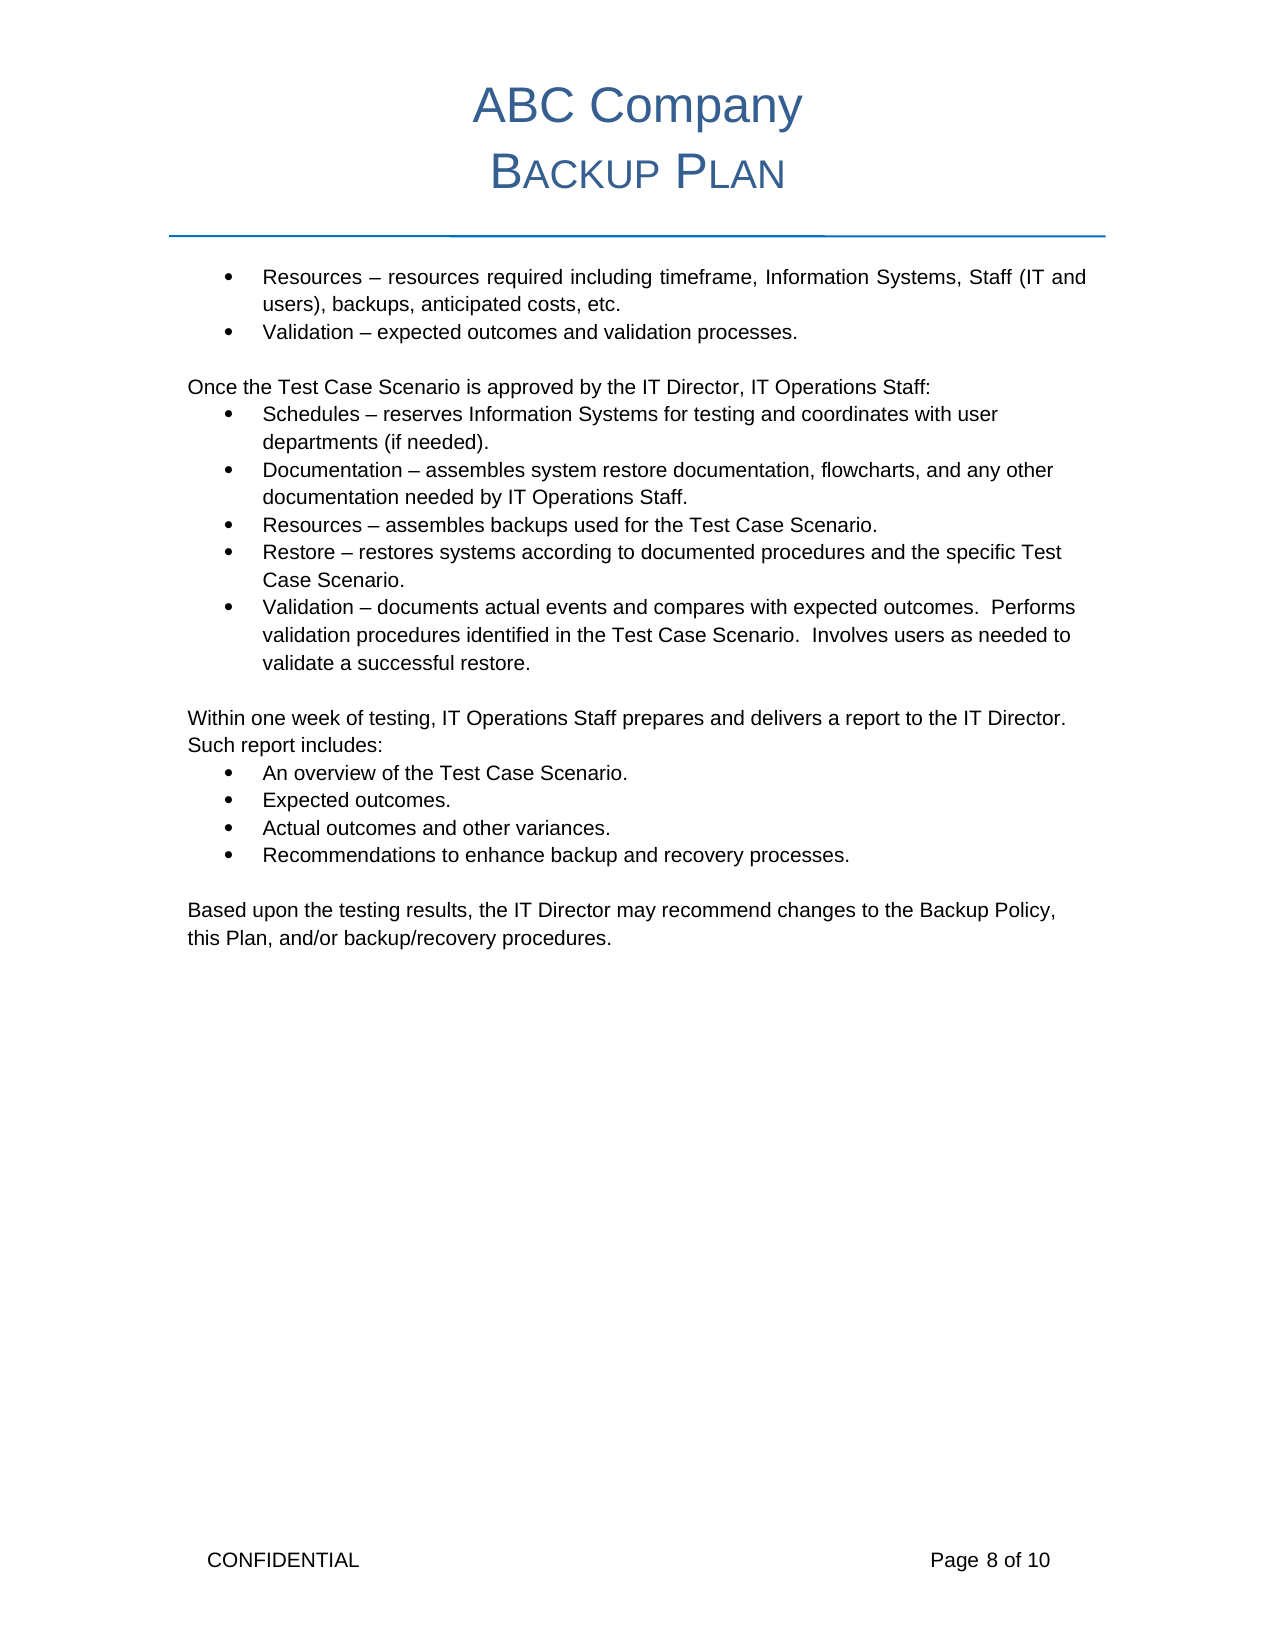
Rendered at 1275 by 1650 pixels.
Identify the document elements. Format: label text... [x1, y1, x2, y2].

list Resources – resources required including timeframe, Information Systems, Staff (IT and users), backups, anticipated costs, etc. [225, 264, 1087, 316]
list Restore – restores systems according to documented procedures and the specific Test Case Scenario. [225, 540, 1087, 592]
text Within one week of testing, IT Operations Staff prepares and delivers a report to the IT Director. Such report includes: [187, 705, 1087, 757]
list Documentation – assembles system restore documentation, flowcharts, and any other documentation needed by IT Operations Staff. [225, 457, 1087, 509]
list Validation – documents actual events and compares with expected outcomes. Performs validation procedures identified in the Test Case Scenario. Involves users as needed to validate a successful restore. [225, 595, 1087, 674]
list Schedules – reserves Information Systems for testing and coordinates with user departments (if needed). [225, 402, 1087, 454]
list Expected outcomes. [225, 788, 1087, 812]
list Actual outcomes and other variances. [225, 816, 1087, 839]
list Resources – assembles backups used for the Test Case Scenario. [225, 512, 1087, 537]
list Validation – expected outcomes and validation processes. [225, 320, 1087, 344]
text Based upon the testing results, the IT Director may recommend changes to the Backup Policy, this Plan, and/or backup/recovery procedures. [187, 898, 1087, 950]
text Once the Test Case Scenario is approved by the IT Director, IT Operations Staff: [187, 375, 1087, 399]
list An overview of the Test Case Scenario. [225, 760, 1087, 784]
list Recommendations to enhance backup and recovery processes. [225, 843, 1087, 867]
